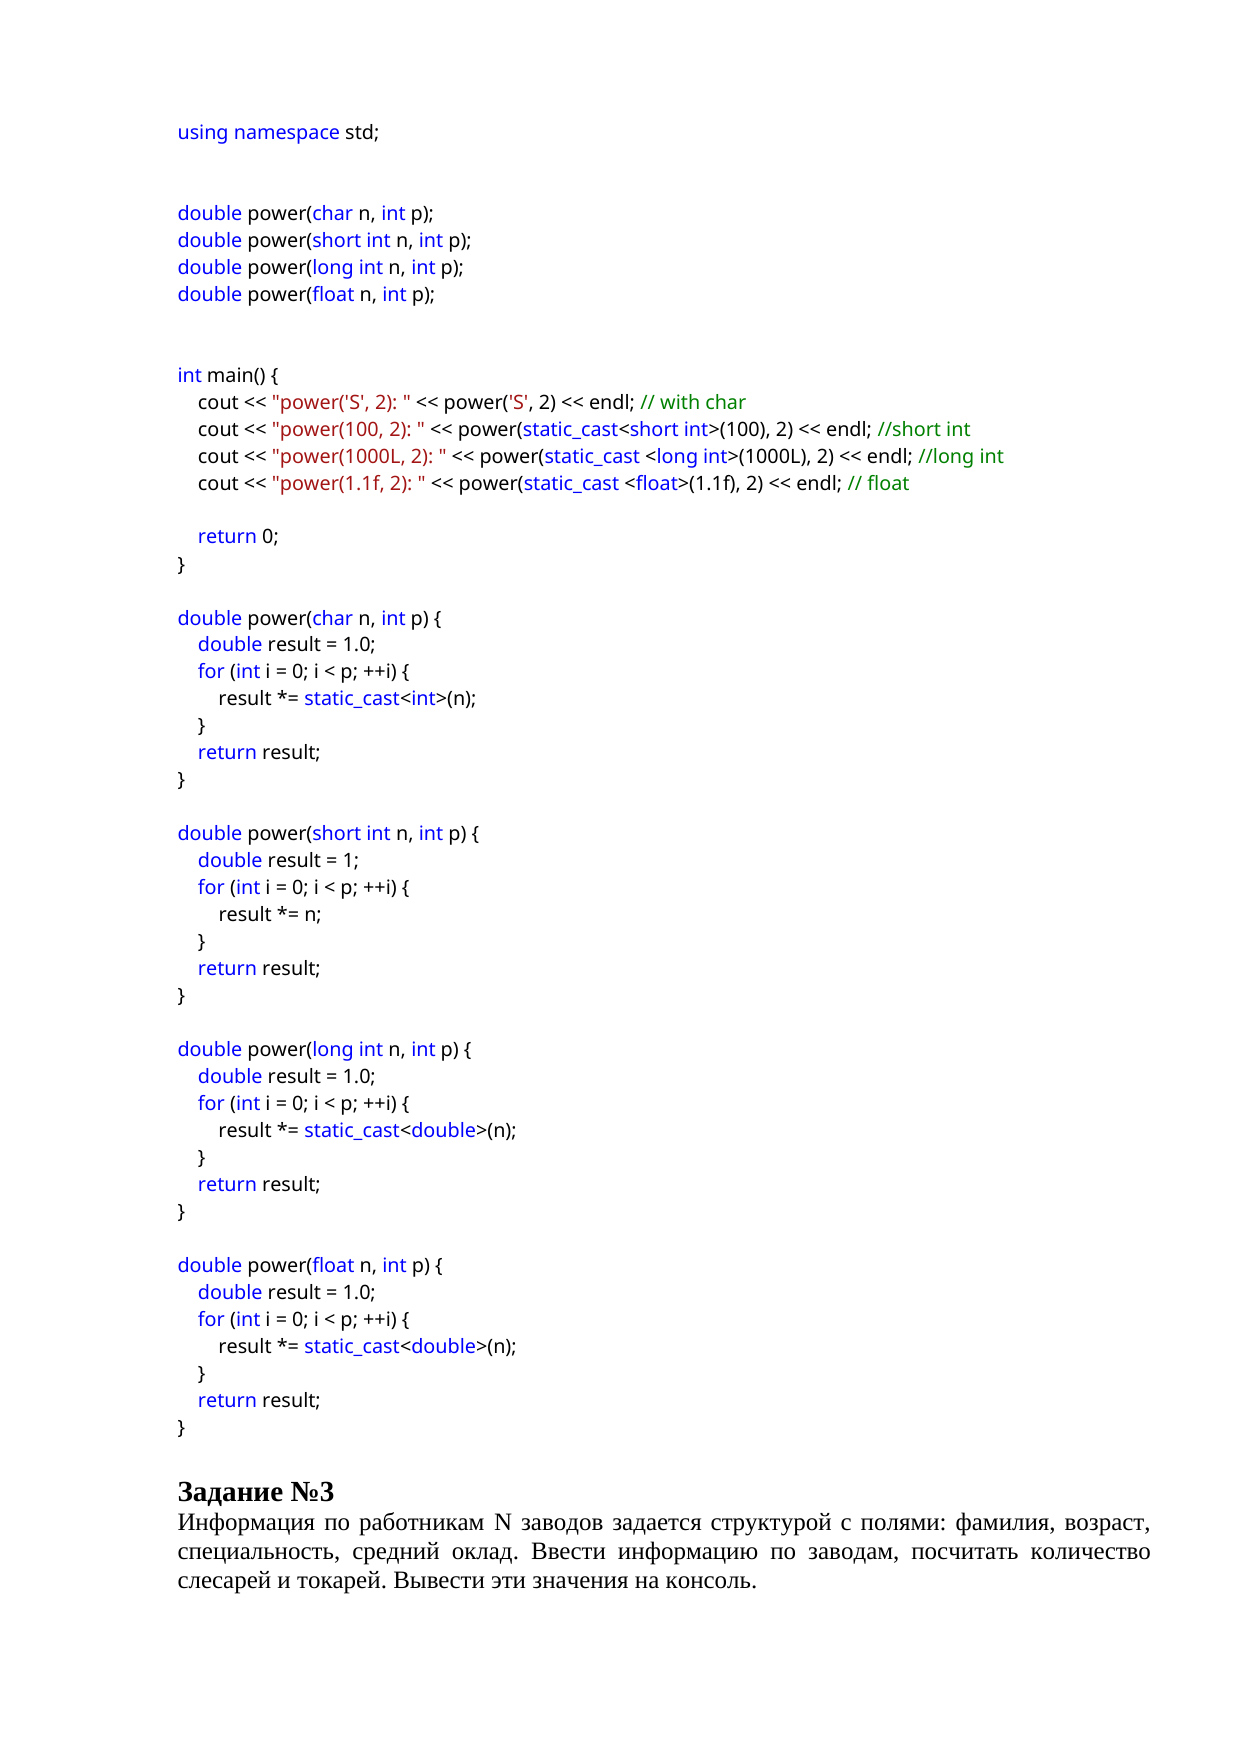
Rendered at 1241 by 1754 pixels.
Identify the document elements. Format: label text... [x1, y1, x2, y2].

text } [177, 981, 1152, 1008]
text return result; [177, 1170, 1152, 1197]
text } [177, 927, 1152, 954]
text double power(short int n, int p); [177, 226, 1152, 253]
text result *= static_cast<double>(n); [177, 1116, 1152, 1143]
text for (int i = 0; i < p; ++i) { [177, 1305, 1152, 1332]
text cout << "power('S', 2): " << power('S', 2) << endl; // with char [177, 388, 1152, 415]
text for (int i = 0; i < p; ++i) { [177, 658, 1152, 685]
text double power(float n, int p); [177, 280, 1152, 307]
text } [177, 1197, 1152, 1224]
text } [177, 1359, 1152, 1386]
text return result; [177, 1386, 1152, 1413]
text } [177, 712, 1152, 739]
text for (int i = 0; i < p; ++i) { [177, 1089, 1152, 1116]
text return result; [177, 739, 1152, 766]
text } [177, 550, 1152, 577]
text double power(long int n, int p) { [177, 1035, 1152, 1062]
text using namespace std; [177, 118, 1152, 145]
text result *= n; [177, 901, 1152, 927]
text return 0; [177, 523, 1152, 550]
text } [177, 1143, 1152, 1170]
text double result = 1.0; [177, 631, 1152, 658]
text cout << "power(1000L, 2): " << power(static_cast <long int>(1000L), 2) << endl; //long int [177, 442, 1152, 469]
text cout << "power(1.1f, 2): " << power(static_cast <float>(1.1f), 2) << endl; // float [177, 469, 1152, 496]
text cout << "power(100, 2): " << power(static_cast<short int>(100), 2) << endl; //short int [177, 415, 1152, 442]
text result *= static_cast<double>(n); [177, 1332, 1152, 1359]
text for (int i = 0; i < p; ++i) { [177, 873, 1152, 901]
text double result = 1.0; [177, 1278, 1152, 1305]
text double power(short int n, int p) { [177, 819, 1152, 847]
text } [177, 766, 1152, 793]
text Информация по работникам N заводов задается структурой с полями: фамилия, возраст, специальность, средний оклад. Ввести информацию по заводам, посчитать количество слесарей и токарей. Вывести эти значения на консоль. [177, 1507, 1152, 1593]
text } [177, 1413, 1152, 1440]
text double power(float n, int p) { [177, 1251, 1152, 1278]
text return result; [177, 954, 1152, 981]
text double power(char n, int p); [177, 199, 1152, 226]
text double result = 1.0; [177, 1062, 1152, 1089]
text double power(char n, int p) { [177, 604, 1152, 631]
text result *= static_cast<int>(n); [177, 685, 1152, 712]
text double result = 1; [177, 847, 1152, 873]
text double power(long int n, int p); [177, 253, 1152, 280]
text int main() { [177, 361, 1152, 388]
text Задание №3 [177, 1474, 1152, 1507]
